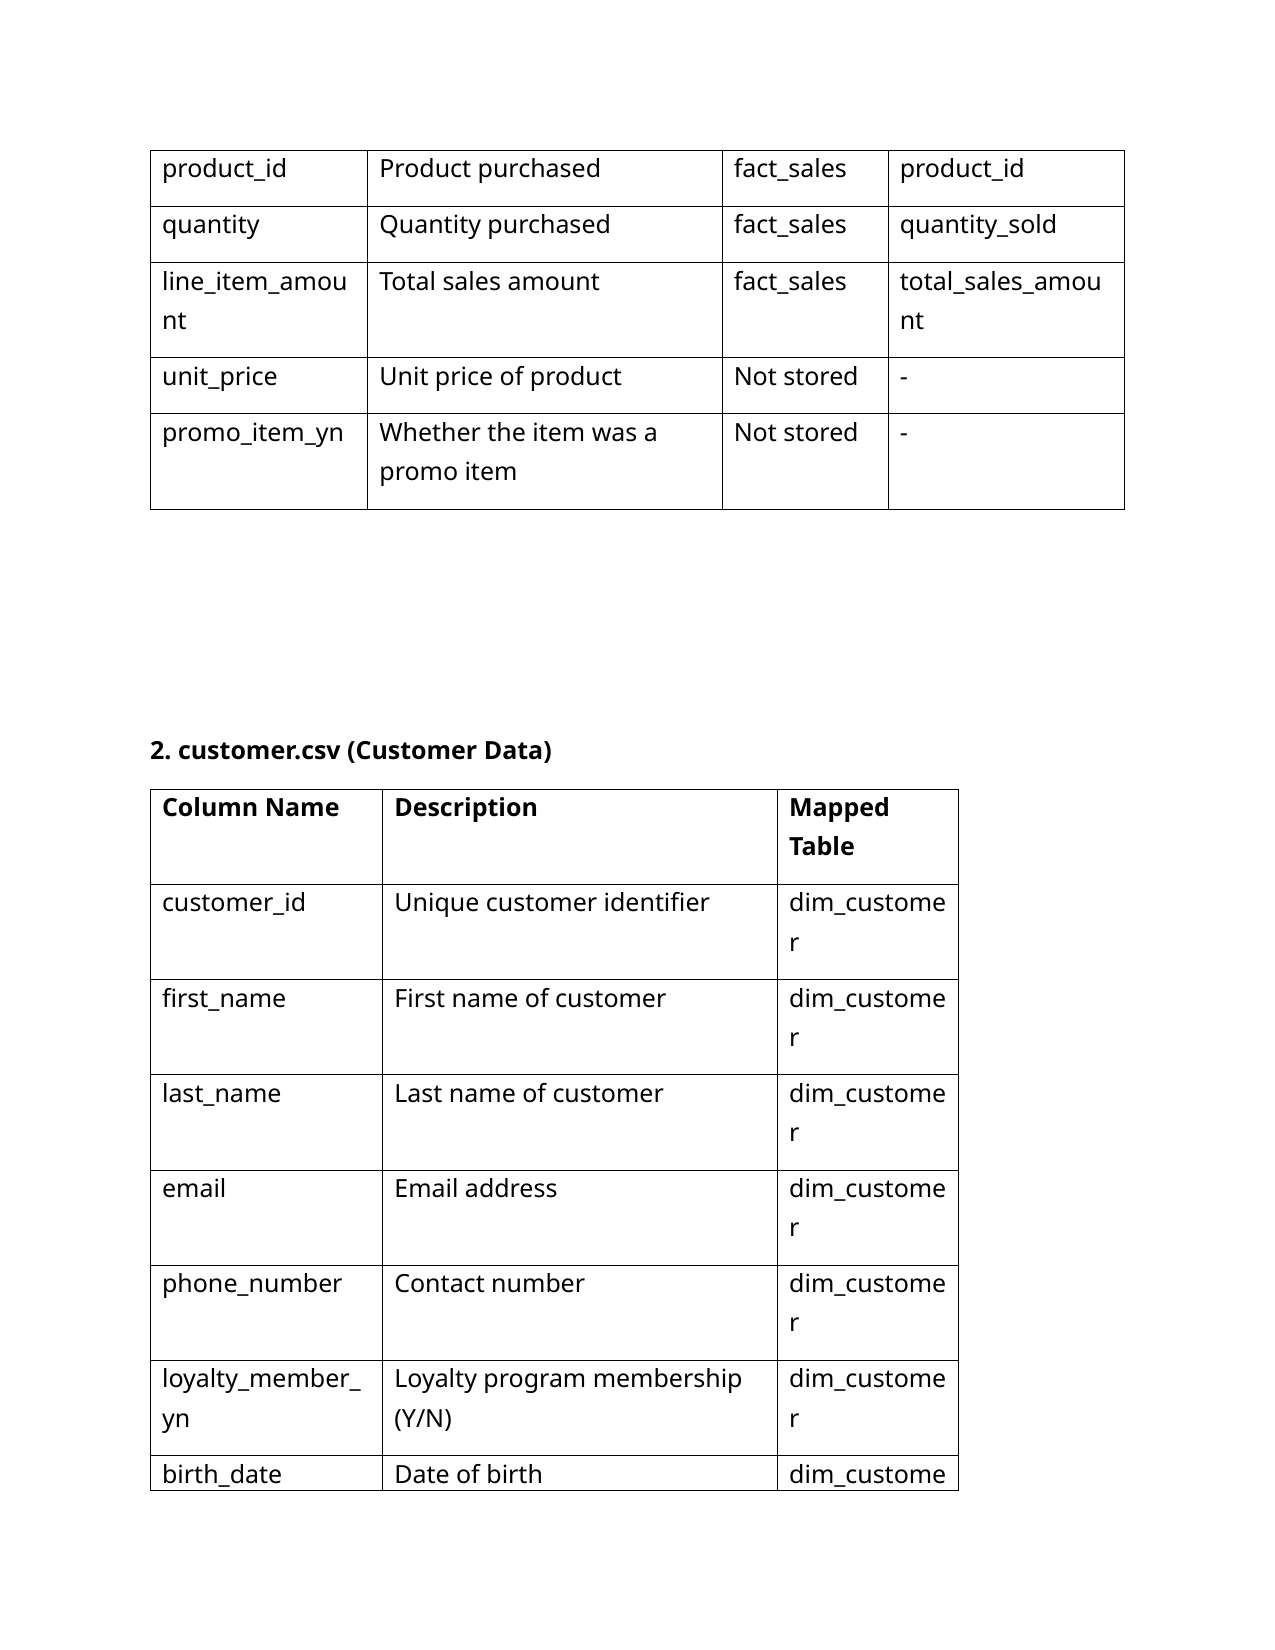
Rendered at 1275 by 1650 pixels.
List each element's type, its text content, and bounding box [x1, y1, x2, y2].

table_cell Quantity purchased [368, 207, 722, 262]
table_cell total_sales_amount [889, 263, 1124, 357]
table_header Column Name [151, 790, 382, 884]
table_cell - [889, 358, 1124, 413]
table_cell dim_customer [778, 1361, 958, 1455]
table_cell dim_customer [778, 1456, 958, 1490]
table_cell Unique customer identifier [383, 885, 777, 979]
table_cell promo_item_yn [151, 414, 367, 508]
table_cell Total sales amount [368, 263, 722, 357]
table_cell birth_date [151, 1456, 382, 1490]
table_cell Contact number [383, 1266, 777, 1360]
table_cell Unit price of product [368, 358, 722, 413]
table_cell phone_number [151, 1266, 382, 1360]
table_cell customer_id [151, 885, 382, 979]
table_cell Date of birth [383, 1456, 777, 1490]
table_cell dim_customer [778, 1266, 958, 1360]
table_cell fact_sales [723, 151, 888, 206]
table_cell loyalty_member_yn [151, 1361, 382, 1455]
table_cell Loyalty program membership (Y/N) [383, 1361, 777, 1455]
table_header Description [383, 790, 777, 884]
table_header Mapped Table [778, 790, 958, 884]
table_cell dim_customer [778, 885, 958, 979]
table_cell dim_customer [778, 1171, 958, 1265]
table_cell Whether the item was a promo item [368, 414, 722, 508]
table_cell Product purchased [368, 151, 722, 206]
table_cell quantity [151, 207, 367, 262]
table_cell dim_customer [778, 1075, 958, 1169]
table_cell line_item_amount [151, 263, 367, 357]
table_cell quantity_sold [889, 207, 1124, 262]
table_cell first_name [151, 980, 382, 1074]
table_cell dim_customer [778, 980, 958, 1074]
table_cell product_id [889, 151, 1124, 206]
table_cell fact_sales [723, 207, 888, 262]
table_cell email [151, 1171, 382, 1265]
table_cell fact_sales [723, 263, 888, 357]
table_cell unit_price [151, 358, 367, 413]
text 2. customer.csv (Customer Data) [150, 733, 1125, 767]
table_cell Last name of customer [383, 1075, 777, 1169]
table_cell Not stored [723, 414, 888, 508]
table_cell First name of customer [383, 980, 777, 1074]
table_cell - [889, 414, 1124, 508]
table_cell Email address [383, 1171, 777, 1265]
table_cell Not stored [723, 358, 888, 413]
table_cell last_name [151, 1075, 382, 1169]
table_cell product_id [151, 151, 367, 206]
